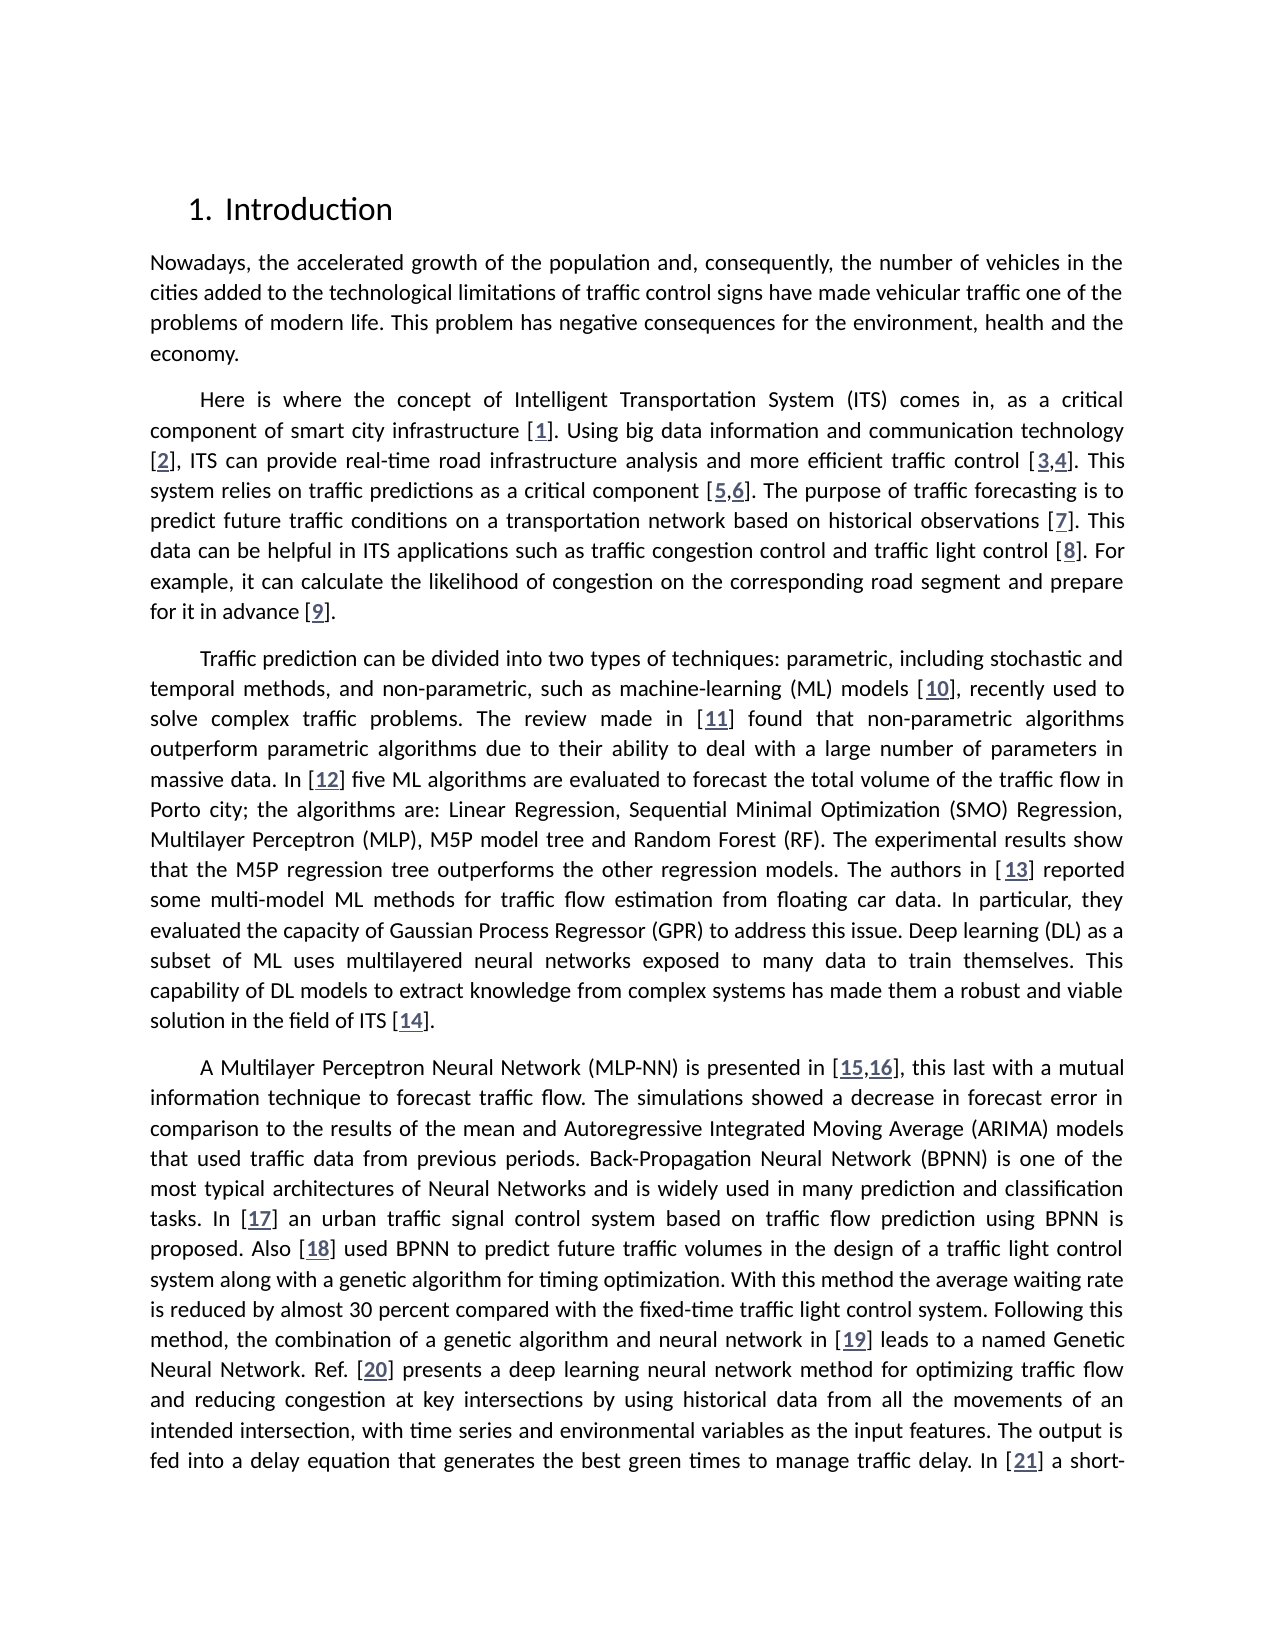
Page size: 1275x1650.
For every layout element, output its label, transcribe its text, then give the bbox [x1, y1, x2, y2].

list Introduction [187, 187, 1125, 228]
text Traffic prediction can be divided into two types of techniques: parametric, including stochastic and temporal methods, and non-parametric, such as machine-learning (ML) models [10], recently used to solve complex traffic problems. The review made in [11] found that non-parametric algorithms outperform parametric algorithms due to their ability to deal with a large number of parameters in massive data. In [12] five ML algorithms are evaluated to forecast the total volume of the traffic flow in Porto city; the algorithms are: Linear Regression, Sequential Minimal Optimization (SMO) Regression, Multilayer Perceptron (MLP), M5P model tree and Random Forest (RF). The experimental results show that the M5P regression tree outperforms the other regression models. The authors in [13] reported some multi-model ML methods for traffic flow estimation from floating car data. In particular, they evaluated the capacity of Gaussian Process Regressor (GPR) to address this issue. Deep learning (DL) as a subset of ML uses multilayered neural networks exposed to many data to train themselves. This capability of DL models to extract knowledge from complex systems has made them a robust and viable solution in the field of ITS [14]. [150, 644, 1125, 1034]
text Nowadays, the accelerated growth of the population and, consequently, the number of vehicles in the cities added to the technological limitations of traffic control signs have made vehicular traffic one of the problems of modern life. This problem has negative consequences for the environment, health and the economy. [150, 248, 1125, 367]
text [150, 1053, 1125, 1474]
text Here is where the concept of Intelligent Transportation System (ITS) comes in, as a critical component of smart city infrastructure [1]. Using big data information and communication technology [2], ITS can provide real-time road infrastructure analysis and more efficient traffic control [3,4]. This system relies on traffic predictions as a critical component [5,6]. The purpose of traffic forecasting is to predict future traffic conditions on a transportation network based on historical observations [7]. This data can be helpful in ITS applications such as traffic congestion control and traffic light control [8]. For example, it can calculate the likelihood of congestion on the corresponding road segment and prepare for it in advance [9]. [150, 386, 1125, 625]
